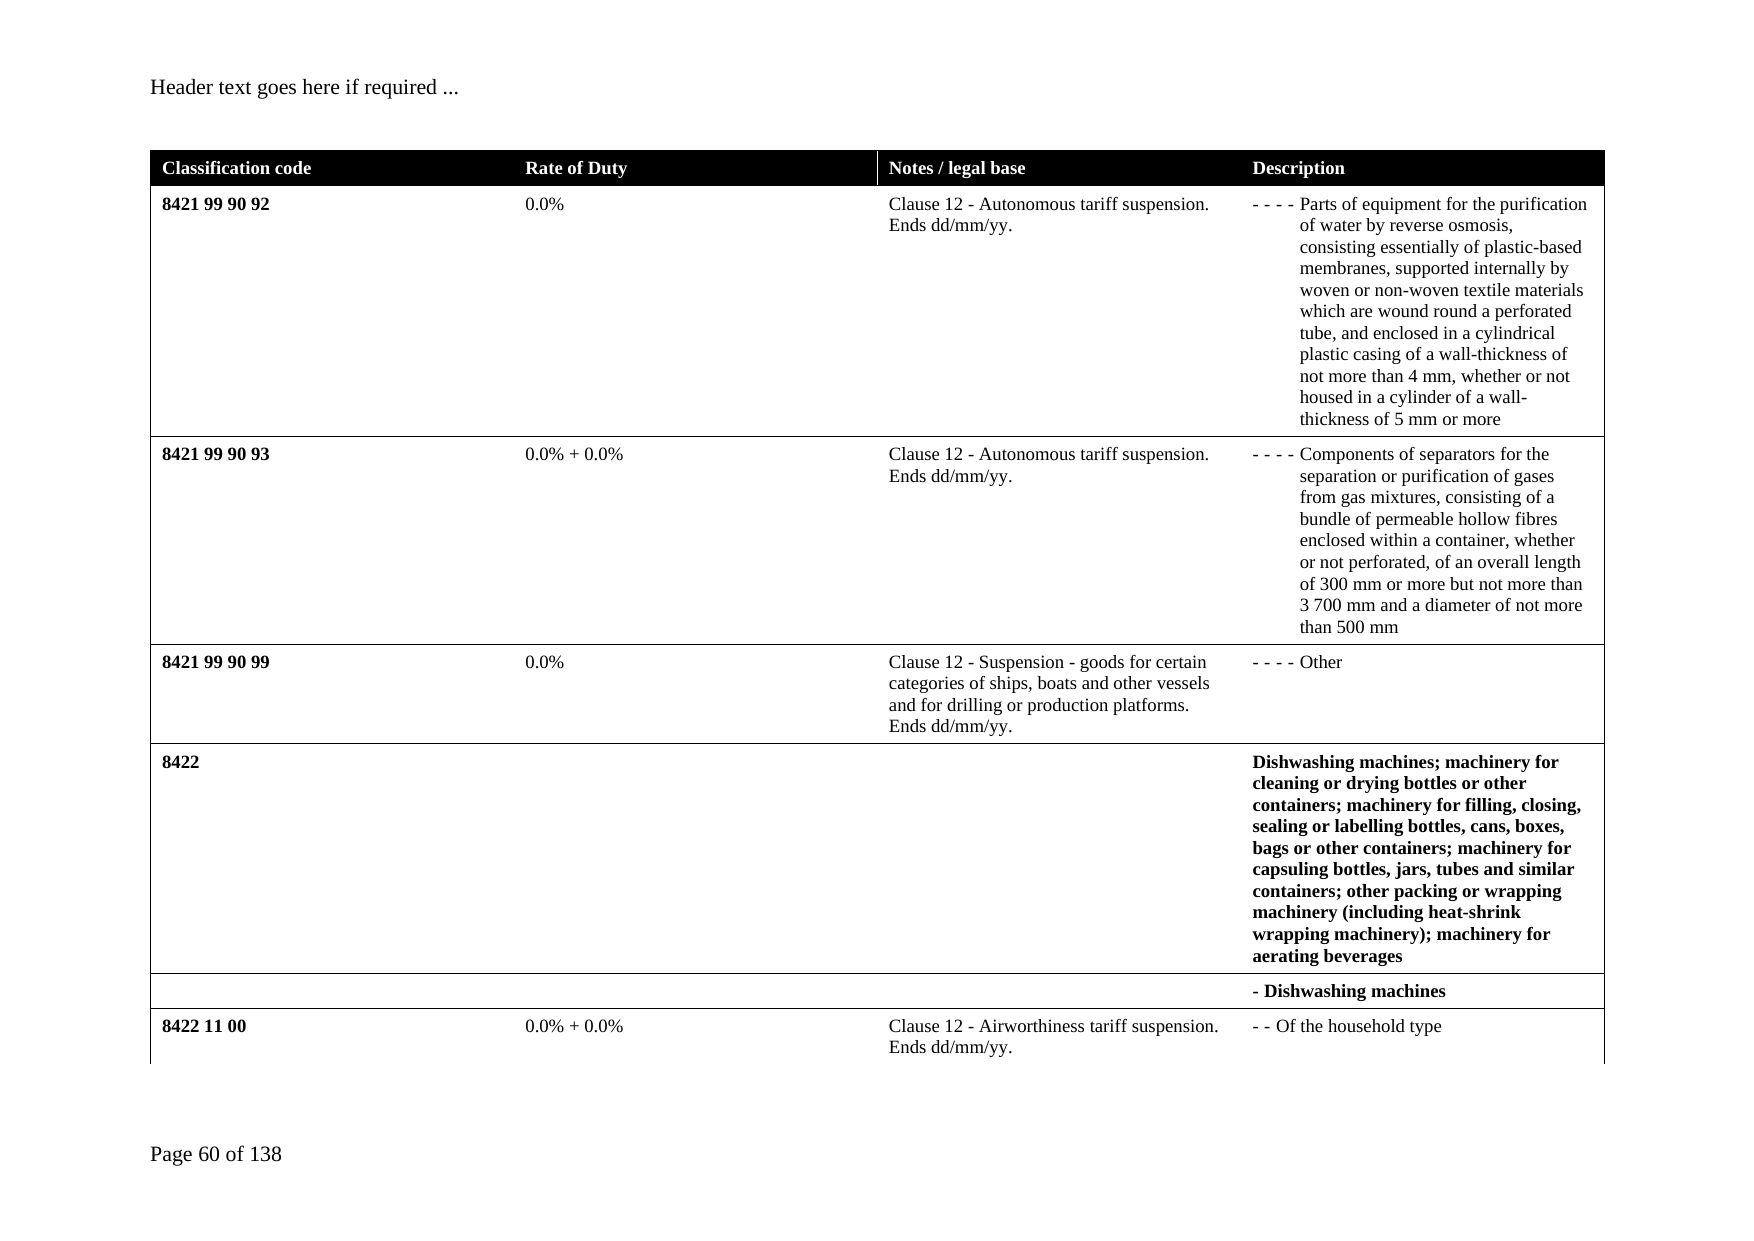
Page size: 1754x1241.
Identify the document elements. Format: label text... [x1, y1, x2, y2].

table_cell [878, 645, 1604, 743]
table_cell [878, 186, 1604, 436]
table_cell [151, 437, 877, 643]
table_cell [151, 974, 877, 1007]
table_header Classification code [151, 151, 514, 185]
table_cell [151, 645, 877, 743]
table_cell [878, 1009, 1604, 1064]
table_header Description [1241, 151, 1604, 185]
table_header Notes / legal base [878, 151, 1241, 185]
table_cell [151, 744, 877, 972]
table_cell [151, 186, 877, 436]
table_header Rate of Duty [514, 151, 877, 185]
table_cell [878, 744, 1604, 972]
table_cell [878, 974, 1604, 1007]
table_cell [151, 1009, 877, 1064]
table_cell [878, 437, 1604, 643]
